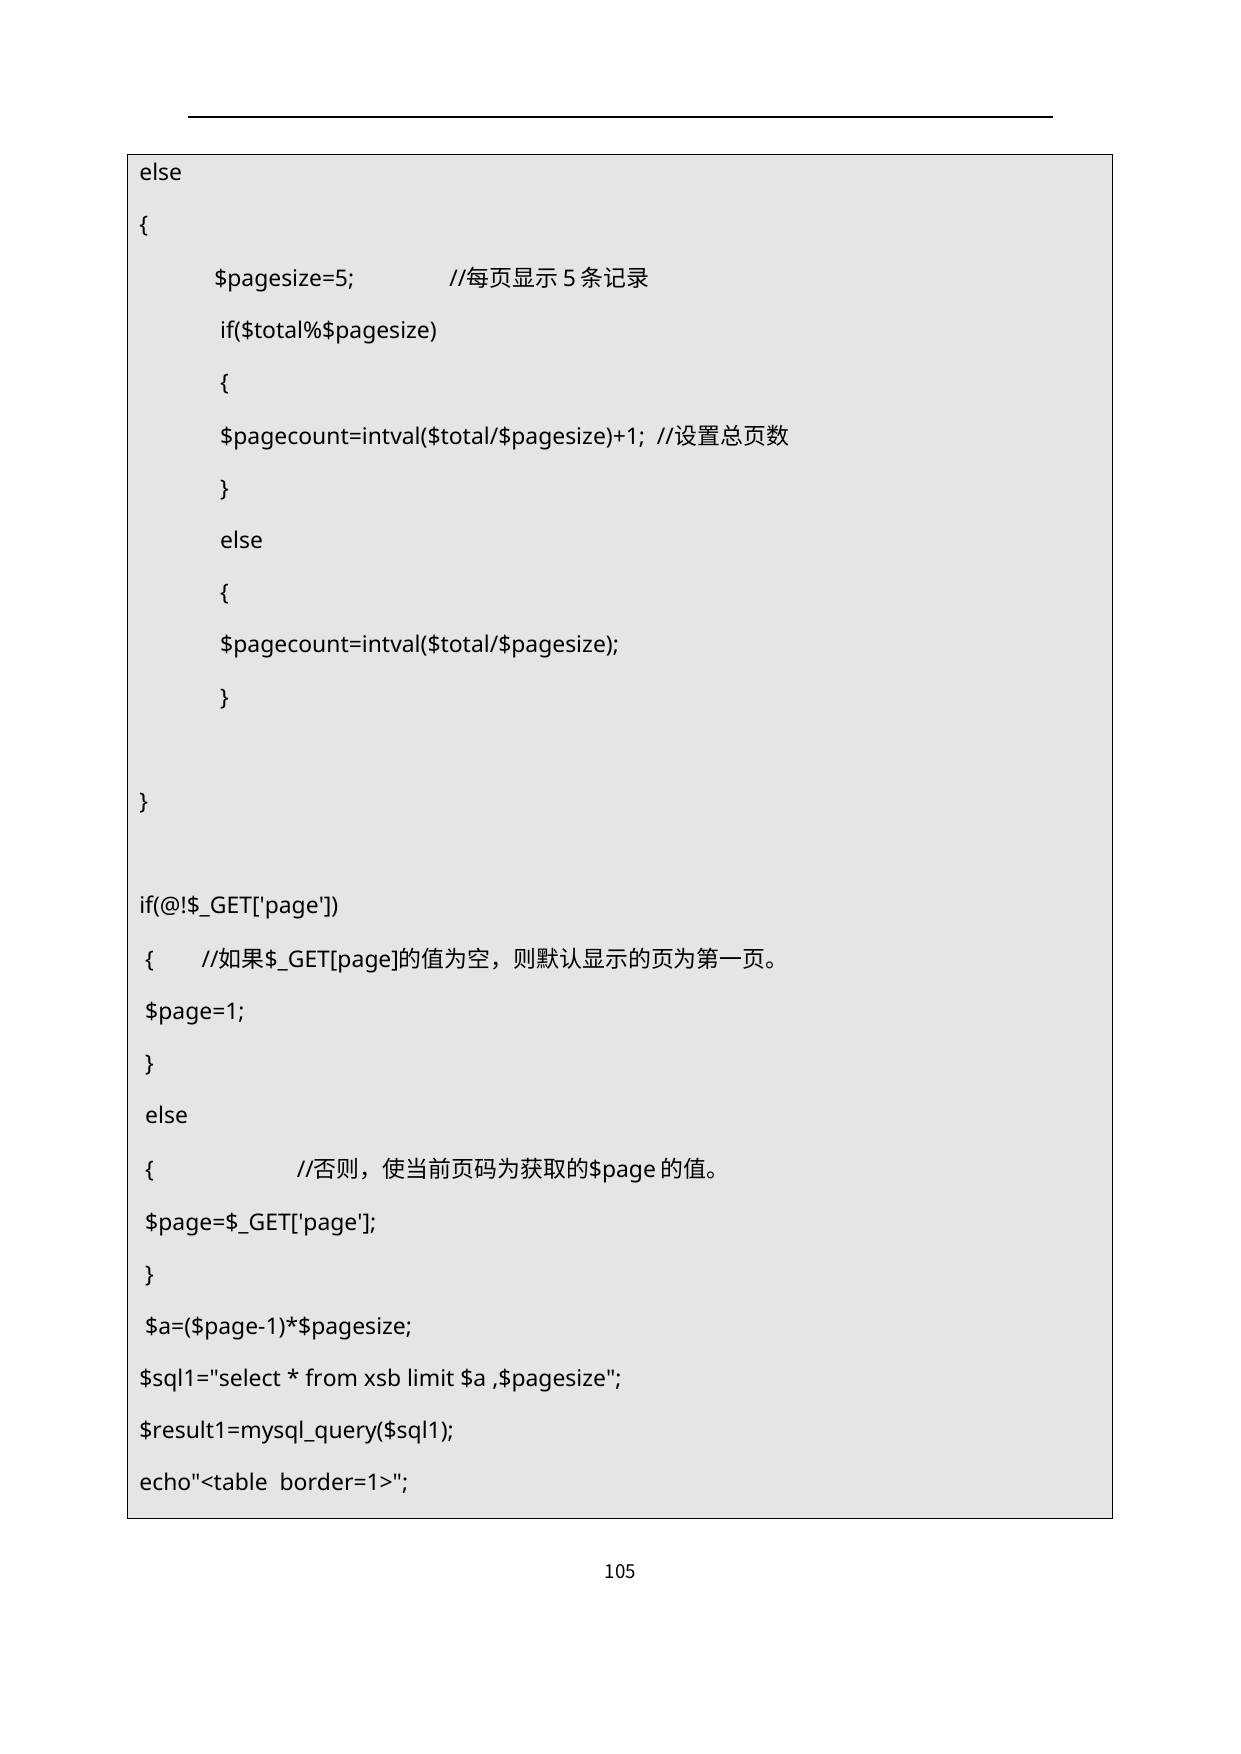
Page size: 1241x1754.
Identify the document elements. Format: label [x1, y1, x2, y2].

table_cell [128, 155, 1112, 1518]
